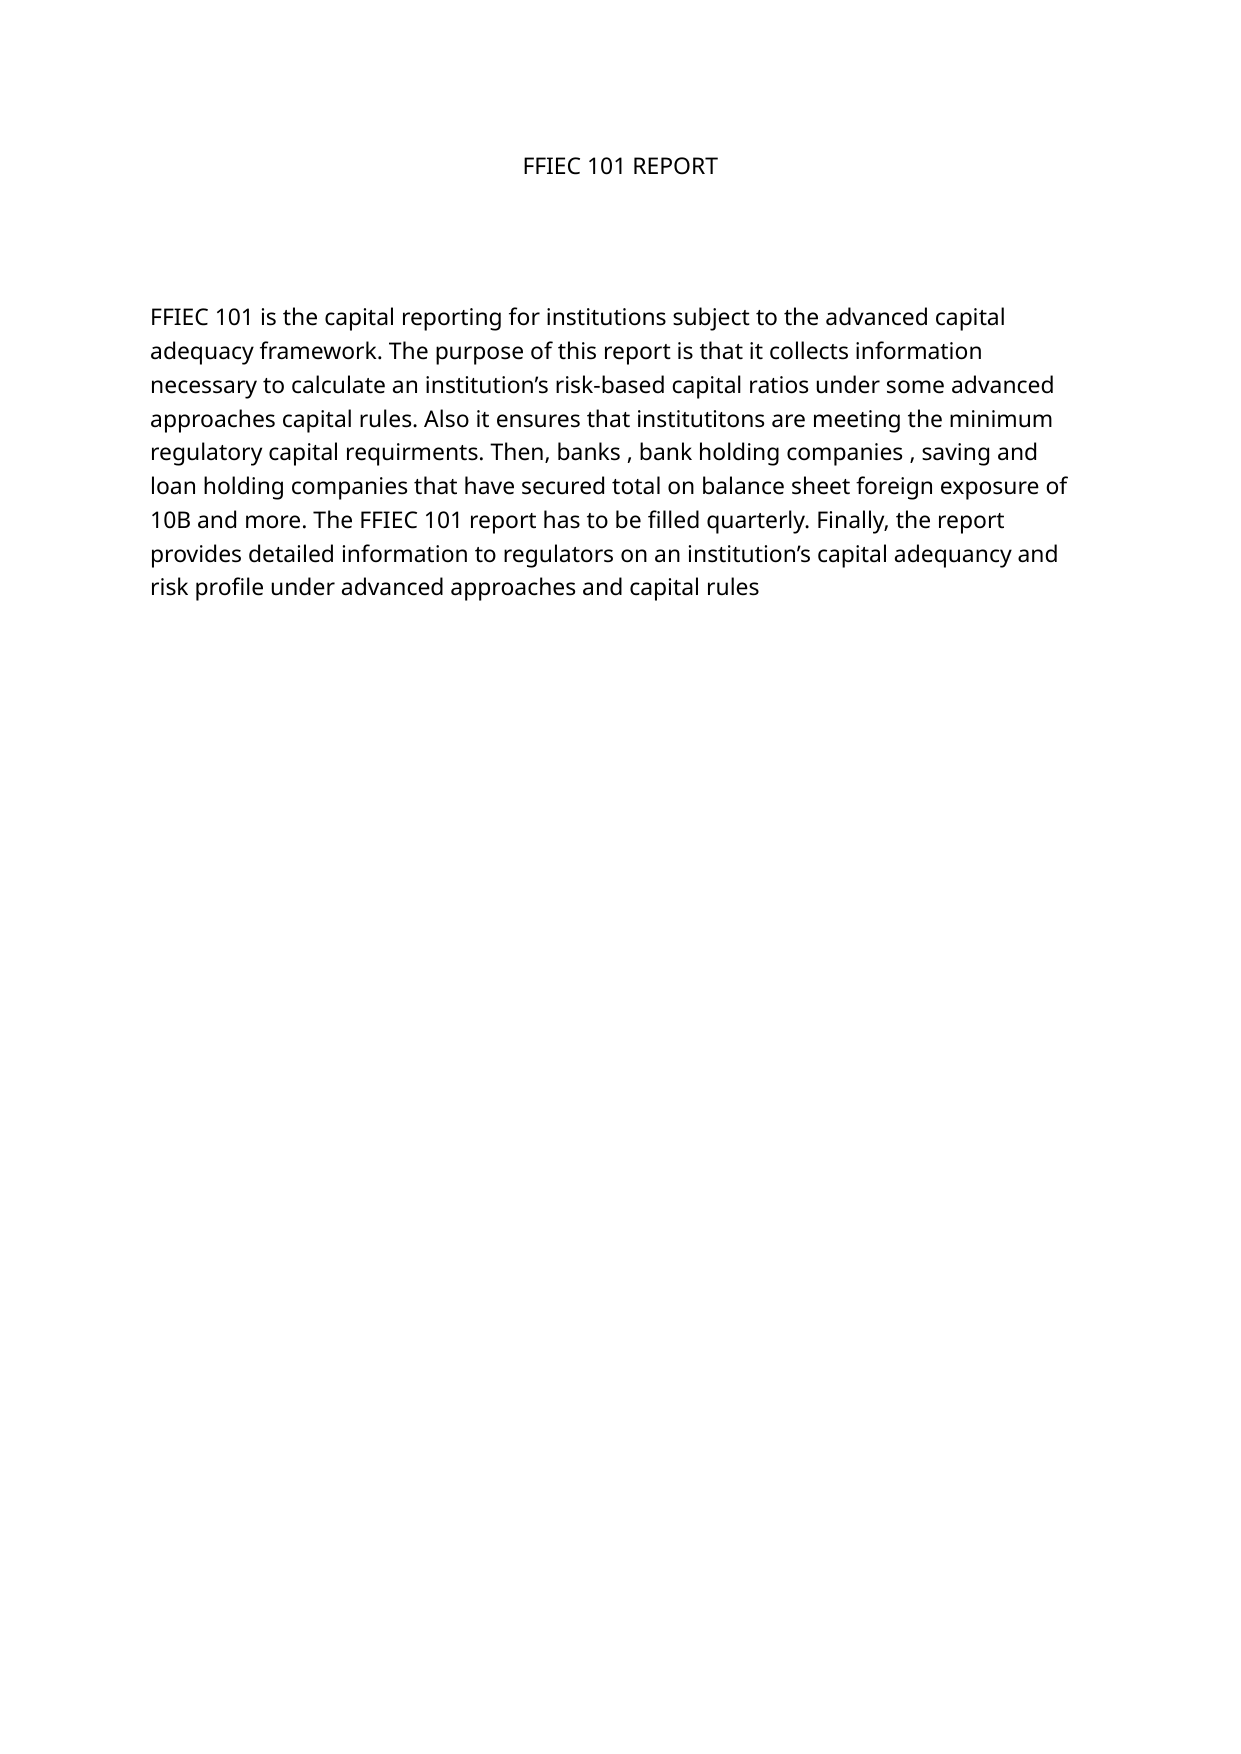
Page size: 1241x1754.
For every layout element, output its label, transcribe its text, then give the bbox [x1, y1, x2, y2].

text FFIEC 101 REPORT [150, 150, 1090, 181]
text FFIEC 101 is the capital reporting for institutions subject to the advanced capital adequacy framework. The purpose of this report is that it collects information necessary to calculate an institution’s risk-based capital ratios under some advanced approaches capital rules. Also it ensures that institutitons are meeting the minimum regulatory capital requirments. Then, banks , bank holding companies , saving and loan holding companies that have secured total on balance sheet foreign exposure of 10B and more. The FFIEC 101 report has to be filled quarterly. Finally, the report provides detailed information to regulators on an institution’s capital adequancy and risk profile under advanced approaches and capital rules [150, 301, 1090, 602]
